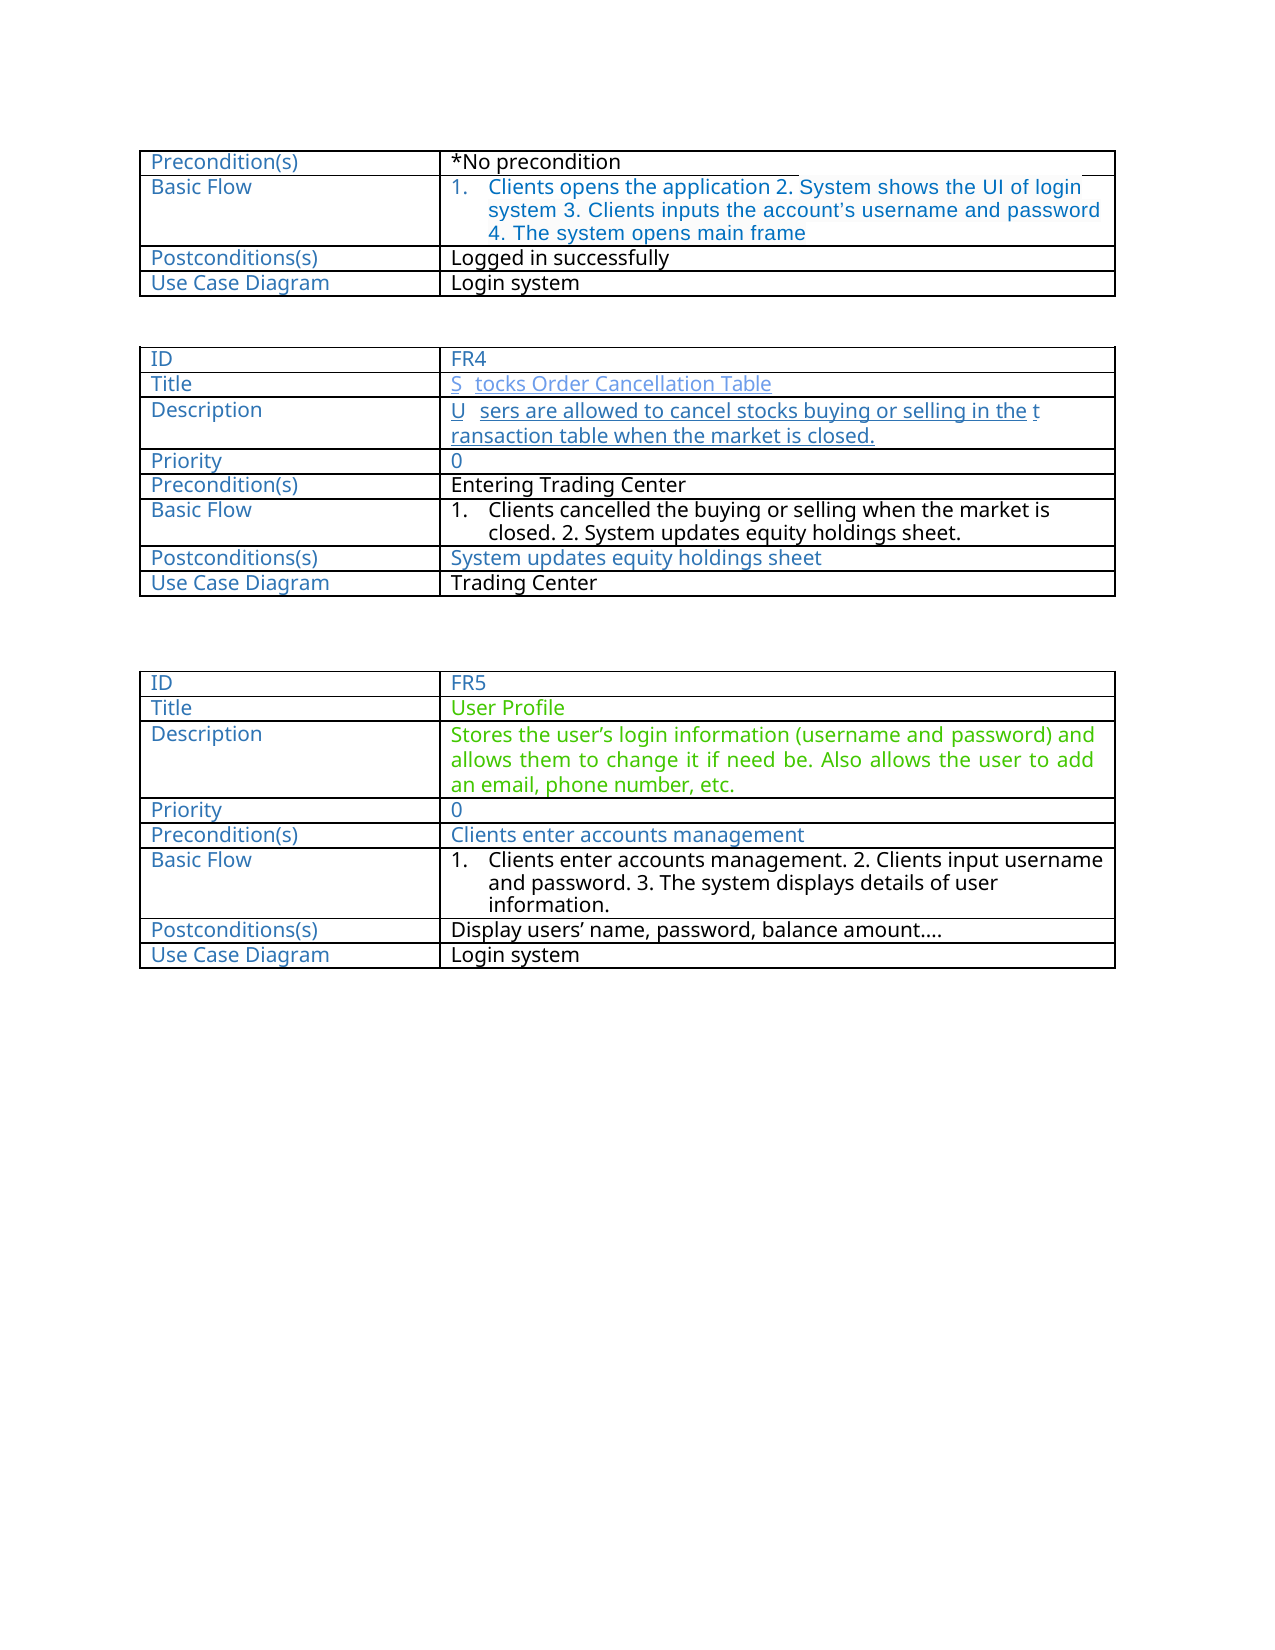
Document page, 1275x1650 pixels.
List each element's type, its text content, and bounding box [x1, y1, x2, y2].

table_cell Trading Center [441, 572, 1114, 595]
table_cell U sers are allowed to cancel stocks buying or selling in the t ransaction table when the market is closed. [441, 398, 1114, 448]
table_cell System updates equity holdings sheet [441, 547, 1114, 570]
table_cell Clients opens the application 2. System shows the UI of login system 3. Clients inputs the account’s username and password 4. The system opens main frame [441, 176, 799, 245]
table_cell Postconditions(s) [141, 919, 439, 942]
table_header ID [141, 672, 439, 696]
table_cell Use Case Diagram [141, 572, 439, 595]
table_cell User Profile [441, 697, 1114, 720]
table_cell Precondition(s) [141, 475, 439, 498]
table_header Precondition(s) [141, 152, 439, 175]
table_header ID [141, 348, 439, 371]
table_cell Entering Trading Center [441, 475, 1114, 498]
table_cell Title [141, 373, 439, 396]
table_cell Display users’ name, password, balance amount…. [441, 919, 1114, 942]
table_cell Clients enter accounts management. 2. Clients input username and password. 3. The system displays details of user information. [441, 849, 1114, 917]
table_cell Clients opens the application 2. System shows the UI of login system 3. Clients inputs the account’s username and password 4. The system opens main frame [806, 176, 1114, 245]
table_cell 0 [441, 450, 1114, 473]
table_cell Use Case Diagram [141, 272, 439, 295]
table_cell Description [141, 398, 439, 448]
table_cell Title [141, 697, 439, 720]
table_header FR5 [441, 672, 1114, 696]
table_cell Use Case Diagram [141, 944, 439, 967]
table_cell Stores the user’s login information (username and password) and allows them to change it if need be. Also allows the user to add an email, phone number, etc. [441, 722, 1114, 797]
table_cell Basic Flow [141, 176, 439, 245]
table_cell Clients cancelled the buying or selling when the market is closed. 2. System updates equity holdings sheet. [441, 500, 1114, 545]
table_cell Priority [141, 450, 439, 473]
table_cell Description [141, 722, 439, 797]
table_cell Precondition(s) [141, 824, 439, 847]
table_cell Clients enter accounts management [441, 824, 1114, 847]
table_cell Postconditions(s) [141, 247, 439, 270]
table_cell Login system [441, 272, 1114, 295]
table_cell 0 [441, 799, 1114, 822]
table_cell Priority [141, 799, 439, 822]
table_cell Basic Flow [141, 849, 439, 917]
table_header FR4 [441, 348, 1114, 371]
table_cell S tocks Order Cancellation Table [441, 373, 1114, 396]
table_header *No precondition [441, 152, 1114, 175]
table_cell Login system [441, 944, 1114, 967]
table_cell Postconditions(s) [141, 547, 439, 570]
table_cell Basic Flow [141, 500, 439, 545]
table_cell Logged in successfully [441, 247, 1114, 270]
